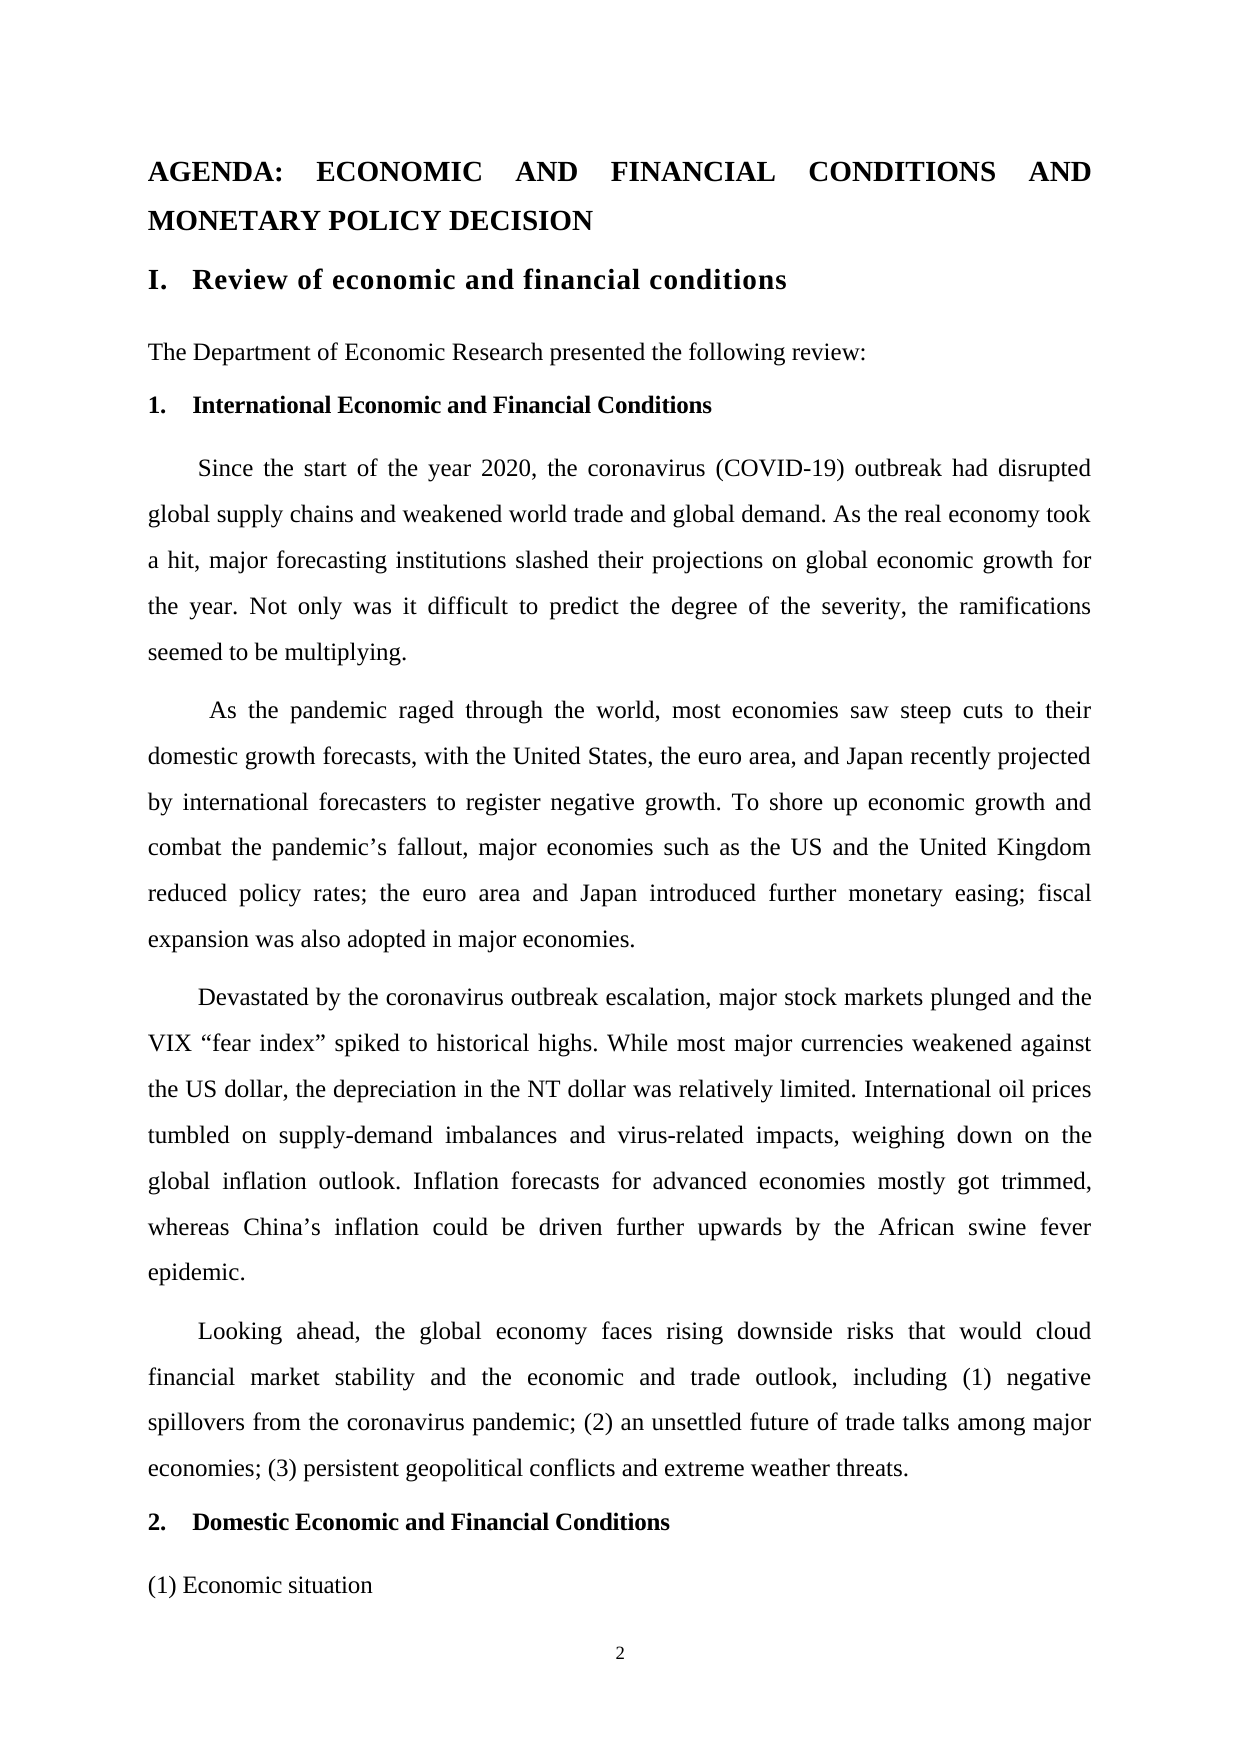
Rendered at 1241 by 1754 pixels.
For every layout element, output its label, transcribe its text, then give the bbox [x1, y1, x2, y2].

list Review of economic and financial conditions [148, 252, 1092, 298]
list International Economic and Financial Conditions [148, 382, 1092, 427]
text As the pandemic raged through the world, most economies saw steep cuts to their domestic growth forecasts, with the United States, the euro area, and Japan recently projected by international forecasters to register negative growth. To shore up economic growth and combat the pandemic’s fallout, major economies such as the US and the United Kingdom reduced policy rates; the euro area and Japan introduced further monetary easing; fiscal expansion was also adopted in major economies. [148, 682, 1092, 957]
list Domestic Economic and Financial Conditions [148, 1498, 1092, 1544]
text AGENDA: ECONOMIC AND FINANCIAL CONDITIONS AND MONETARY POLICY DECISION [148, 148, 1092, 240]
text The Department of Economic Research presented the following review: [148, 323, 1092, 369]
text Devastated by the coronavirus outbreak escalation, major stock markets plunged and the VIX “fear index” spiked to historical highs. While most major currencies weakened against the US dollar, the depreciation in the NT dollar was relatively limited. International oil prices tumbled on supply-demand imbalances and virus-related impacts, weighing down on the global inflation outlook. Inflation forecasts for advanced economies mostly got trimmed, whereas China’s inflation could be driven further upwards by the African swine fever epidemic. [148, 969, 1092, 1290]
text Looking ahead, the global economy faces rising downside risks that would cloud financial market stability and the economic and trade outlook, including (1) negative spillovers from the coronavirus pandemic; (2) an unsettled future of trade talks among major economies; (3) persistent geopolitical conflicts and extreme weather threats. [148, 1302, 1092, 1486]
text Since the start of the year 2020, the coronavirus (COVID-19) outbreak had disrupted global supply chains and weakened world trade and global demand. As the real economy took a hit, major forecasting institutions slashed their projections on global economic growth for the year. Not only was it difficult to predict the degree of the severity, the ramifications seemed to be multiplying. [148, 440, 1092, 669]
text (1) Economic situation [148, 1557, 1092, 1602]
